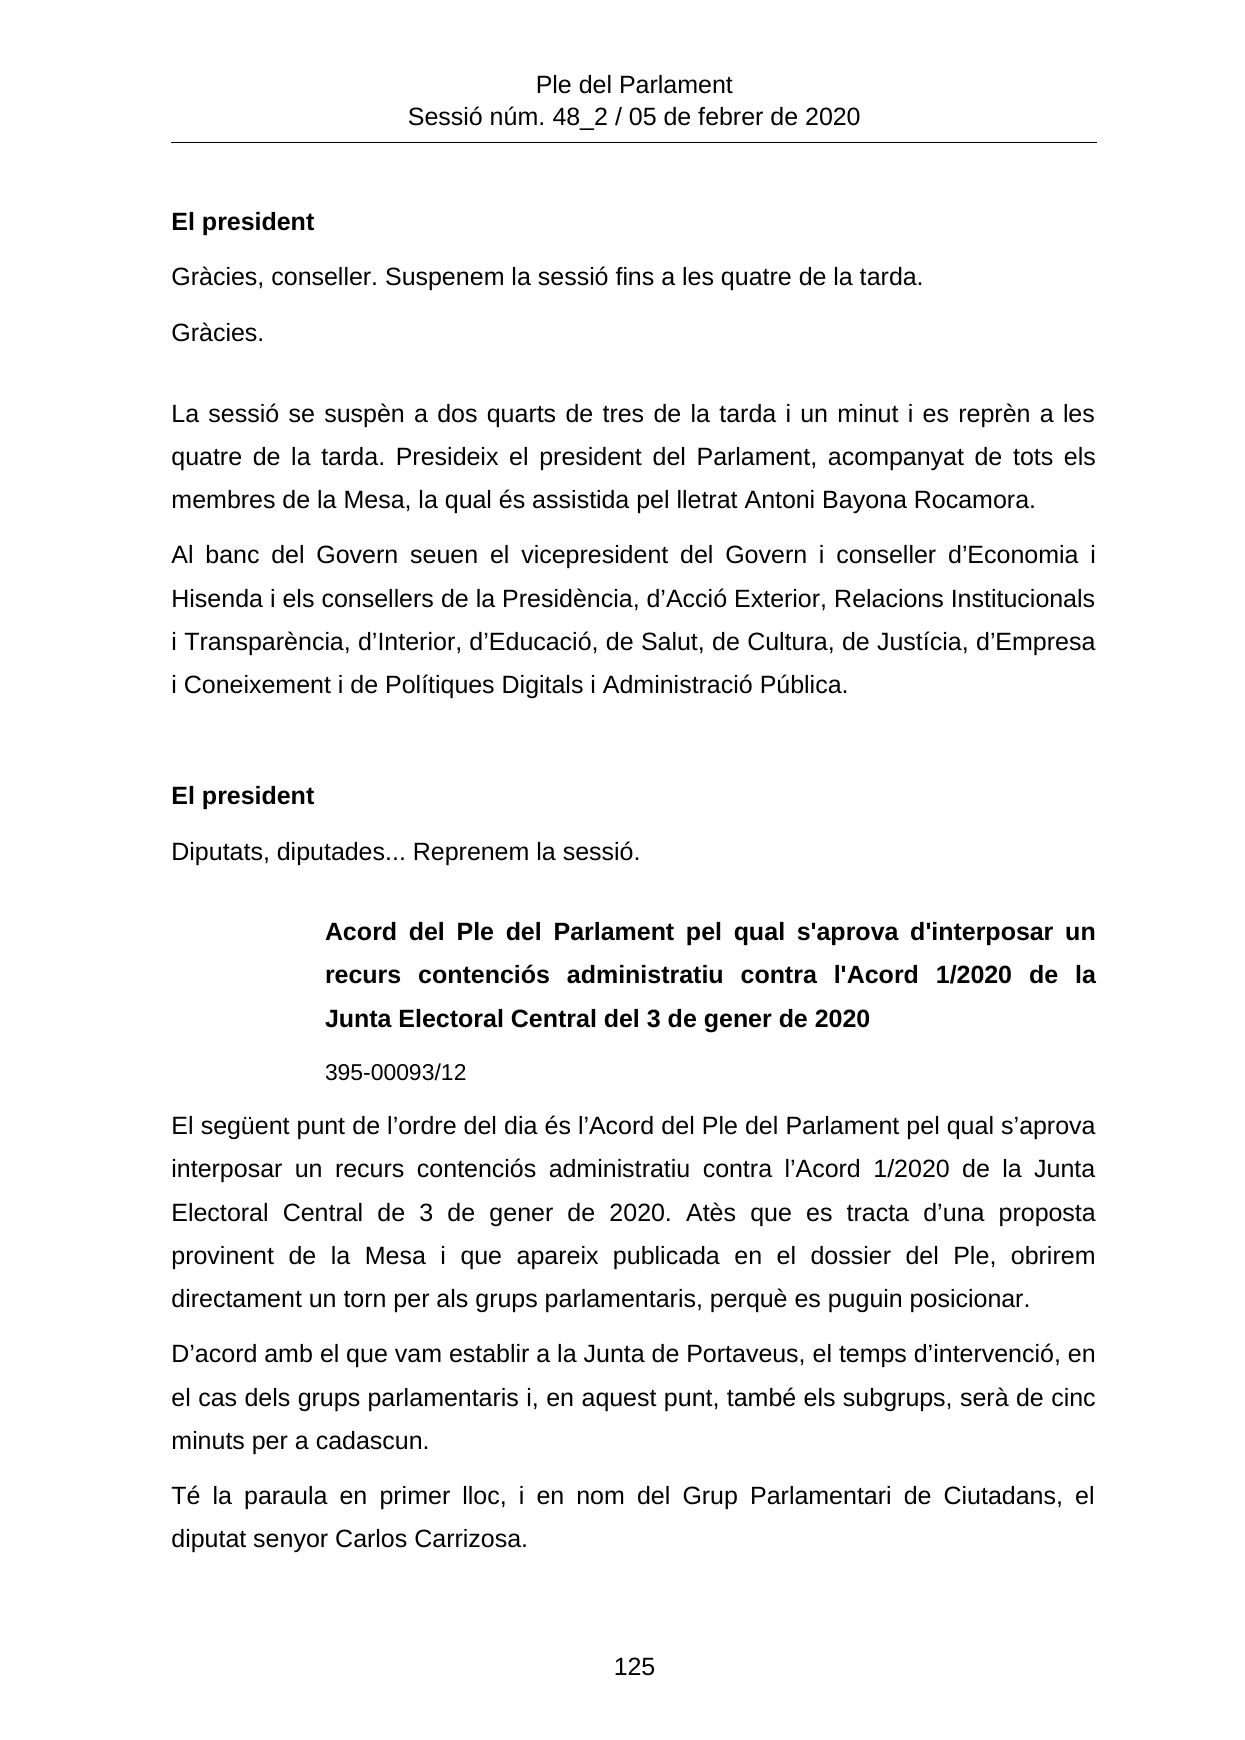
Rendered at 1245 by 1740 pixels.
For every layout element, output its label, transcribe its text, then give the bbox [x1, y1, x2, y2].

text Gràcies, conseller. Suspenem la sessió fins a les quatre de la tarda. [171, 262, 1097, 291]
text El següent punt de l’ordre del dia és l’Acord del Ple del Parlament pel qual s’aprova interposar un recurs contenciós administratiu contra l’Acord 1/2020 de la Junta Electoral Central de 3 de gener de 2020. Atès que es tracta d’una proposta provinent de la Mesa i que apareix publicada en el dossier del Ple, obrirem directament un torn per als grups parlamentaris, perquè es puguin posicionar. [171, 1111, 1097, 1312]
text Acord del Ple del Parlament pel qual s'aprova d'interposar un recurs contenciós administratiu contra l'Acord 1/2020 de la Junta Electoral Central del 3 de gener de 2020 [325, 917, 1097, 1032]
text Té la paraula en primer lloc, i en nom del Grup Parlamentari de Ciutadans, el diputat senyor Carlos Carrizosa. [171, 1481, 1097, 1553]
text Diputats, diputades... Reprenem la sessió. [171, 837, 1097, 866]
text El president [171, 207, 1097, 236]
text El president [171, 781, 1097, 810]
text Gràcies. [171, 318, 1097, 347]
text 395-00093/12 [325, 1059, 1097, 1086]
text D’acord amb el que vam establir a la Junta de Portaveus, el temps d’intervenció, en el cas dels grups parlamentaris i, en aquest punt, també els subgrups, serà de cinc minuts per a cadascun. [171, 1339, 1097, 1454]
text La sessió se suspèn a dos quarts de tres de la tarda i un minut i es reprèn a les quatre de la tarda. Presideix el president del Parlament, acompanyat de tots els membres de la Mesa, la qual és assistida pel lletrat Antoni Bayona Rocamora. [171, 399, 1097, 514]
text Al banc del Govern seuen el vicepresident del Govern i conseller d’Economia i Hisenda i els consellers de la Presidència, d’Acció Exterior, Relacions Institucionals i Transparència, d’Interior, d’Educació, de Salut, de Cultura, de Justícia, d’Empresa i Coneixement i de Polítiques Digitals i Administració Pública. [171, 541, 1097, 699]
